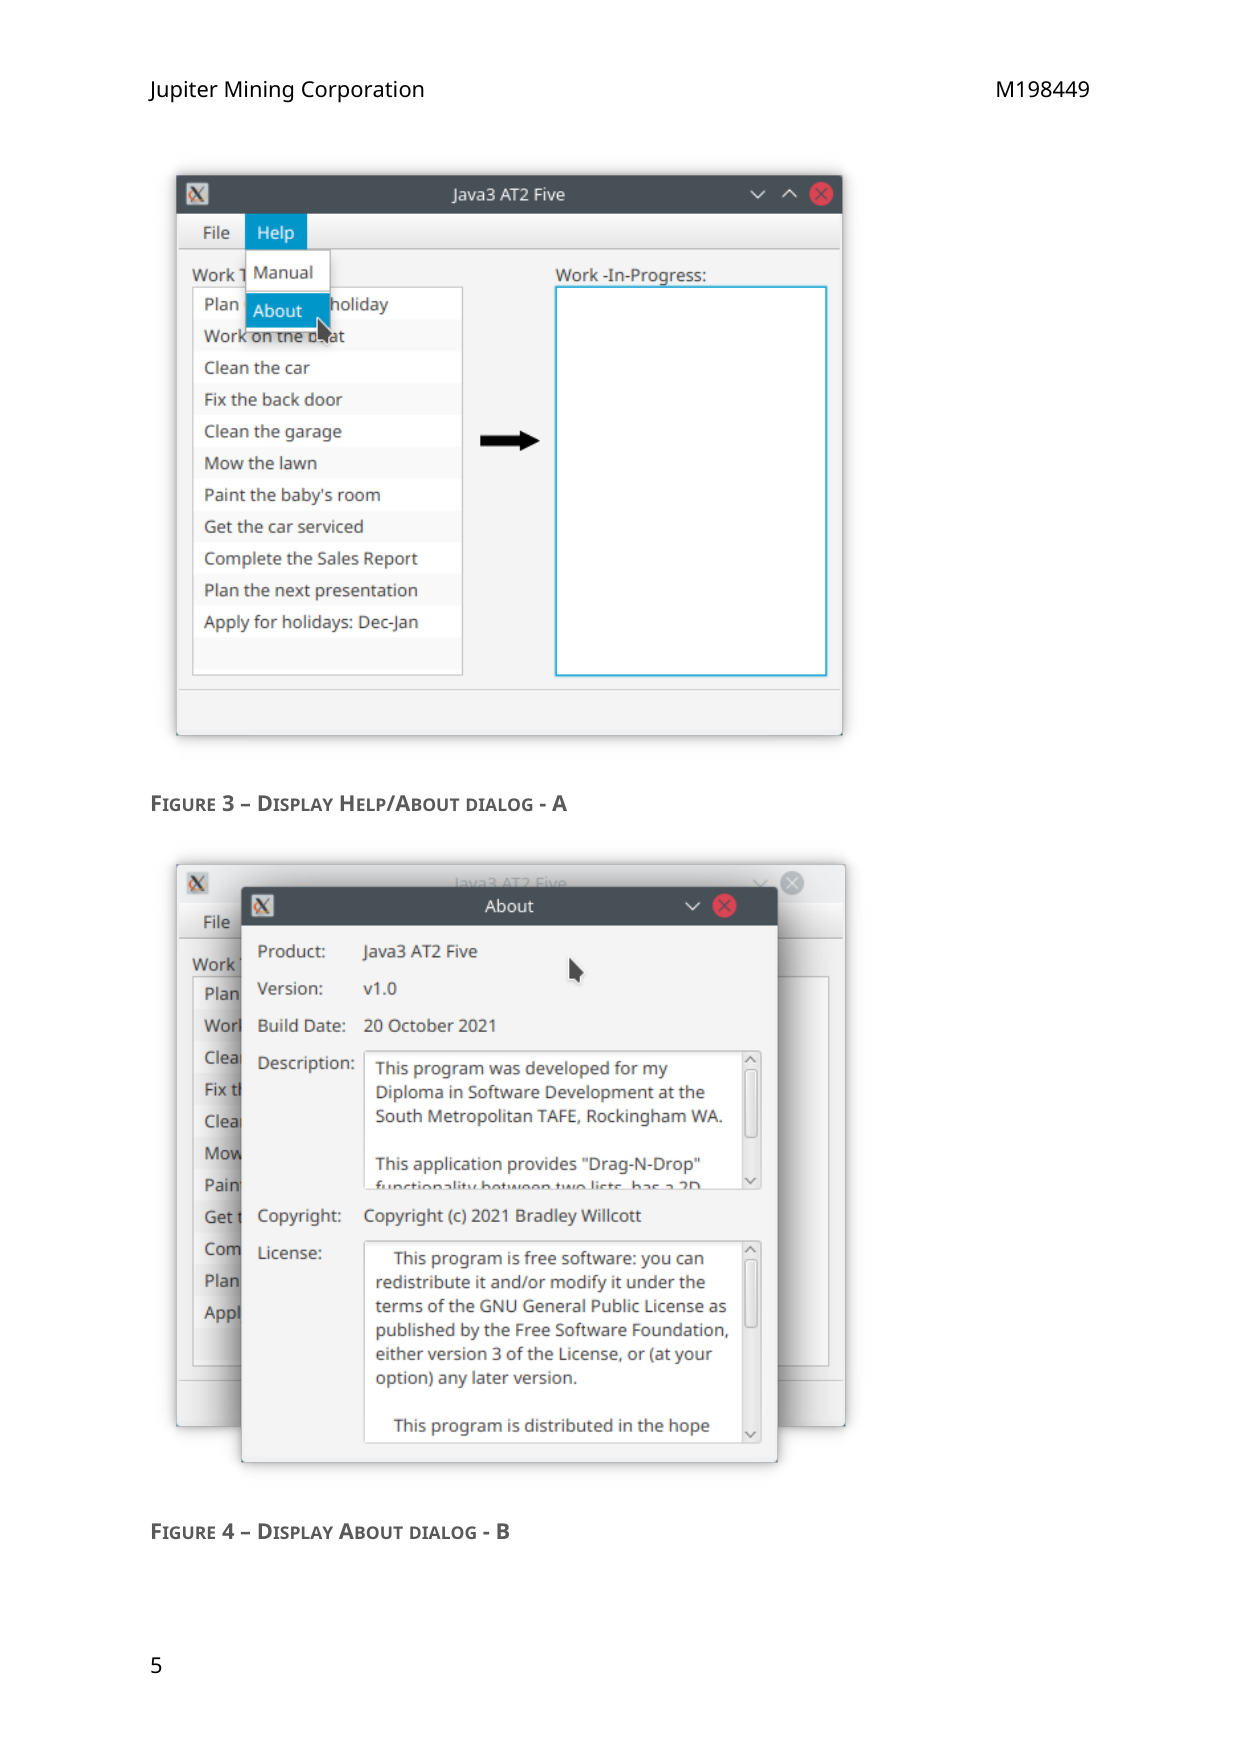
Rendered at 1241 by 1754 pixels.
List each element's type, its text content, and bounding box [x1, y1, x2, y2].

picture [150, 150, 869, 762]
text Figure 4 – Display About dialog - B [150, 1516, 1090, 1545]
picture [150, 838, 872, 1489]
